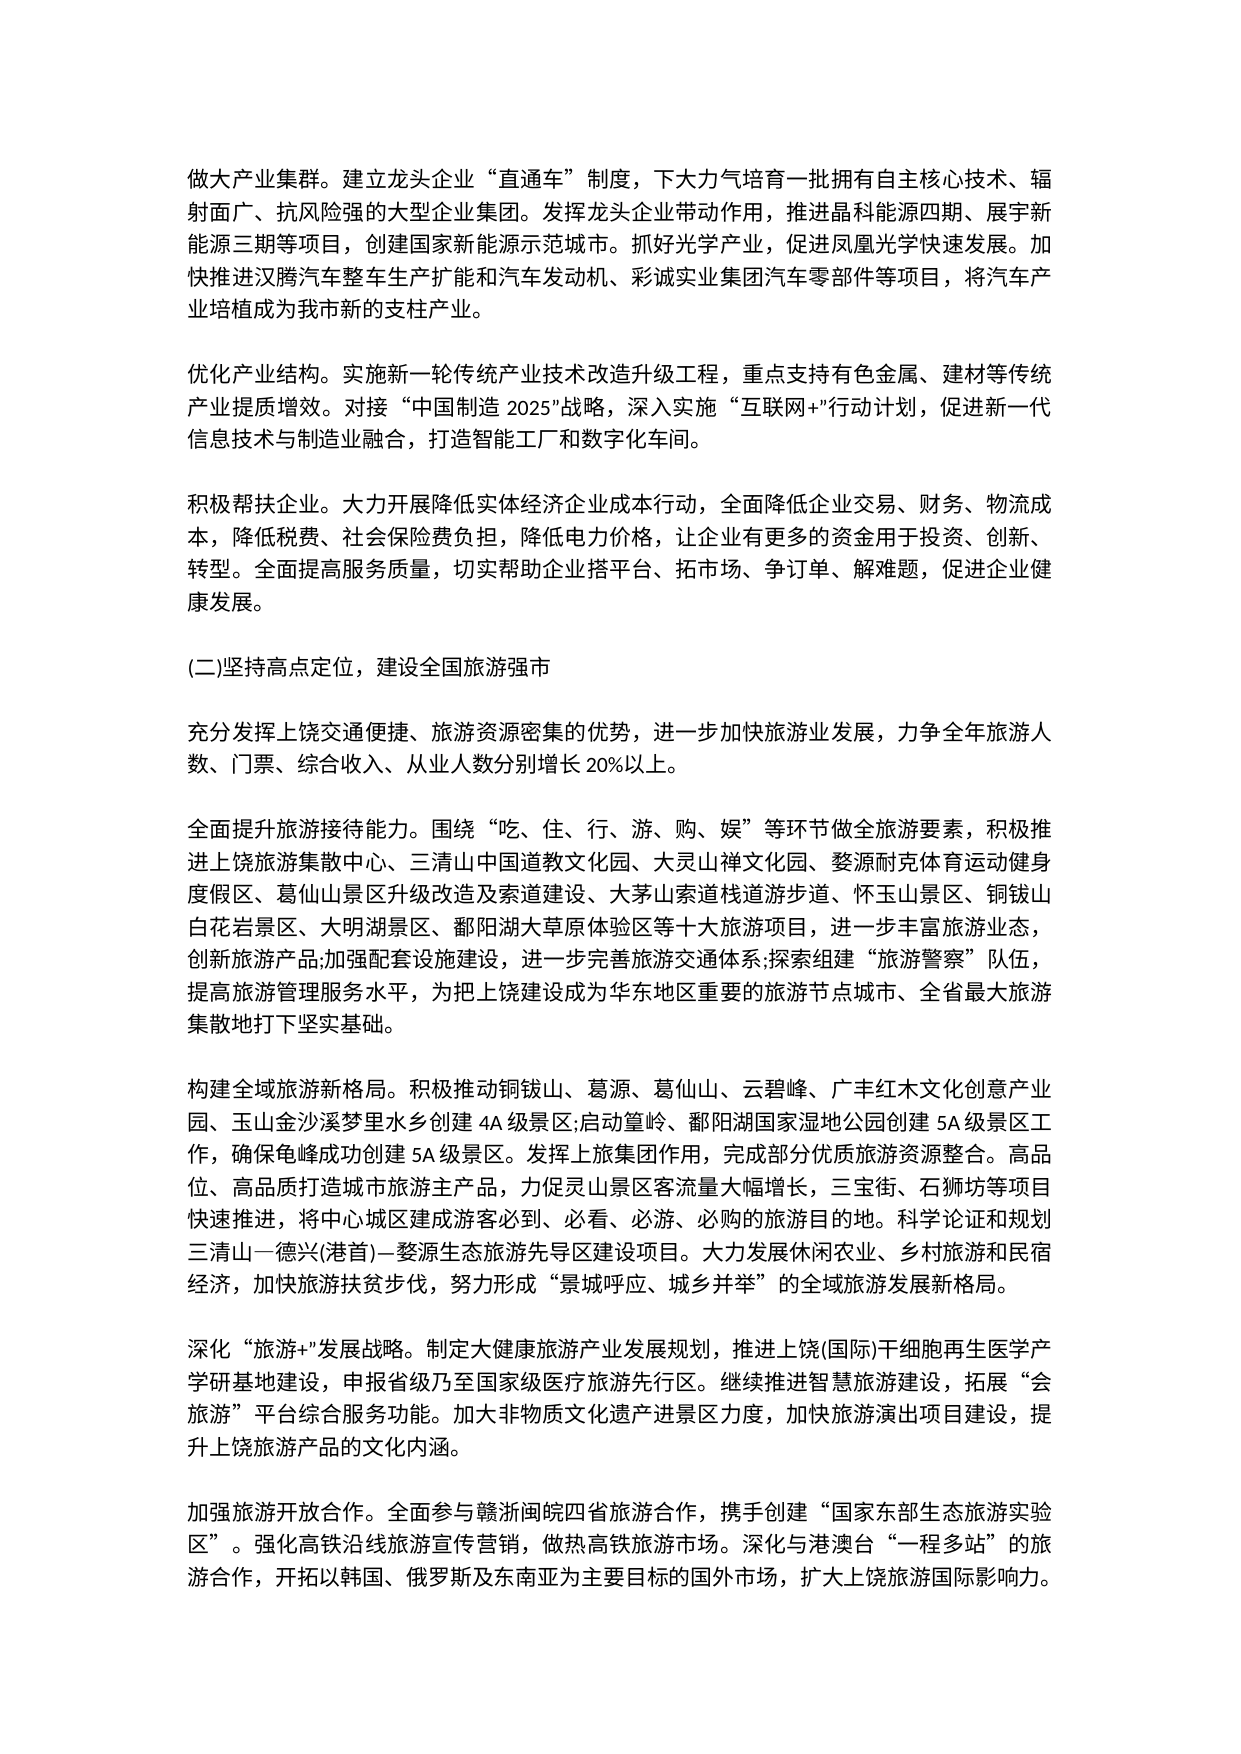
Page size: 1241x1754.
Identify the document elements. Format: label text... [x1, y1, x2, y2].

text 优化产业结构。实施新一轮传统产业技术改造升级工程，重点支持有色金属、建材等传统产业提质增效。对接“中国制造2025”战略，深入实施“互联网+”行动计划，促进新一代信息技术与制造业融合，打造智能工厂和数字化车间。 [187, 357, 1053, 454]
text 积极帮扶企业。大力开展降低实体经济企业成本行动，全面降低企业交易、财务、物流成本，降低税费、社会保险费负担，降低电力价格，让企业有更多的资金用于投资、创新、转型。全面提高服务质量，切实帮助企业搭平台、拓市场、争订单、解难题，促进企业健康发展。 [187, 487, 1053, 617]
text 深化“旅游+”发展战略。制定大健康旅游产业发展规划，推进上饶(国际)干细胞再生医学产学研基地建设，申报省级乃至国家级医疗旅游先行区。继续推进智慧旅游建设，拓展“会旅游”平台综合服务功能。加大非物质文化遗产进景区力度，加快旅游演出项目建设，提升上饶旅游产品的文化内涵。 [187, 1332, 1053, 1462]
text 构建全域旅游新格局。积极推动铜钹山、葛源、葛仙山、云碧峰、广丰红木文化创意产业园、玉山金沙溪梦里水乡创建4A级景区;启动篁岭、鄱阳湖国家湿地公园创建5A级景区工作，确保龟峰成功创建5A级景区。发挥上旅集团作用，完成部分优质旅游资源整合。高品位、高品质打造城市旅游主产品，力促灵山景区客流量大幅增长，三宝街、石狮坊等项目快速推进，将中心城区建成游客必到、必看、必游、必购的旅游目的地。科学论证和规划三清山—德兴(港首)—婺源生态旅游先导区建设项目。大力发展休闲农业、乡村旅游和民宿经济，加快旅游扶贫步伐，努力形成“景城呼应、城乡并举”的全域旅游发展新格局。 [187, 1072, 1053, 1299]
text 做大产业集群。建立龙头企业“直通车”制度，下大力气培育一批拥有自主核心技术、辐射面广、抗风险强的大型企业集团。发挥龙头企业带动作用，推进晶科能源四期、展宇新能源三期等项目，创建国家新能源示范城市。抓好光学产业，促进凤凰光学快速发展。加快推进汉腾汽车整车生产扩能和汽车发动机、彩诚实业集团汽车零部件等项目，将汽车产业培植成为我市新的支柱产业。 [187, 162, 1053, 324]
text 全面提升旅游接待能力。围绕“吃、住、行、游、购、娱”等环节做全旅游要素，积极推进上饶旅游集散中心、三清山中国道教文化园、大灵山禅文化园、婺源耐克体育运动健身度假区、葛仙山景区升级改造及索道建设、大茅山索道栈道游步道、怀玉山景区、铜钹山白花岩景区、大明湖景区、鄱阳湖大草原体验区等十大旅游项目，进一步丰富旅游业态，创新旅游产品;加强配套设施建设，进一步完善旅游交通体系;探索组建“旅游警察”队伍，提高旅游管理服务水平，为把上饶建设成为华东地区重要的旅游节点城市、全省最大旅游集散地打下坚实基础。 [187, 812, 1053, 1039]
text (二)坚持高点定位，建设全国旅游强市 [187, 649, 1053, 682]
text 加强旅游开放合作。全面参与赣浙闽皖四省旅游合作，携手创建“国家东部生态旅游实验区”。强化高铁沿线旅游宣传营销，做热高铁旅游市场。深化与港澳台“一程多站”的旅游合作，开拓以韩国、俄罗斯及东南亚为主要目标的国外市场，扩大上饶旅游国际影响力。 [187, 1494, 1053, 1592]
text 充分发挥上饶交通便捷、旅游资源密集的优势，进一步加快旅游业发展，力争全年旅游人数、门票、综合收入、从业人数分别增长20%以上。 [187, 714, 1053, 779]
